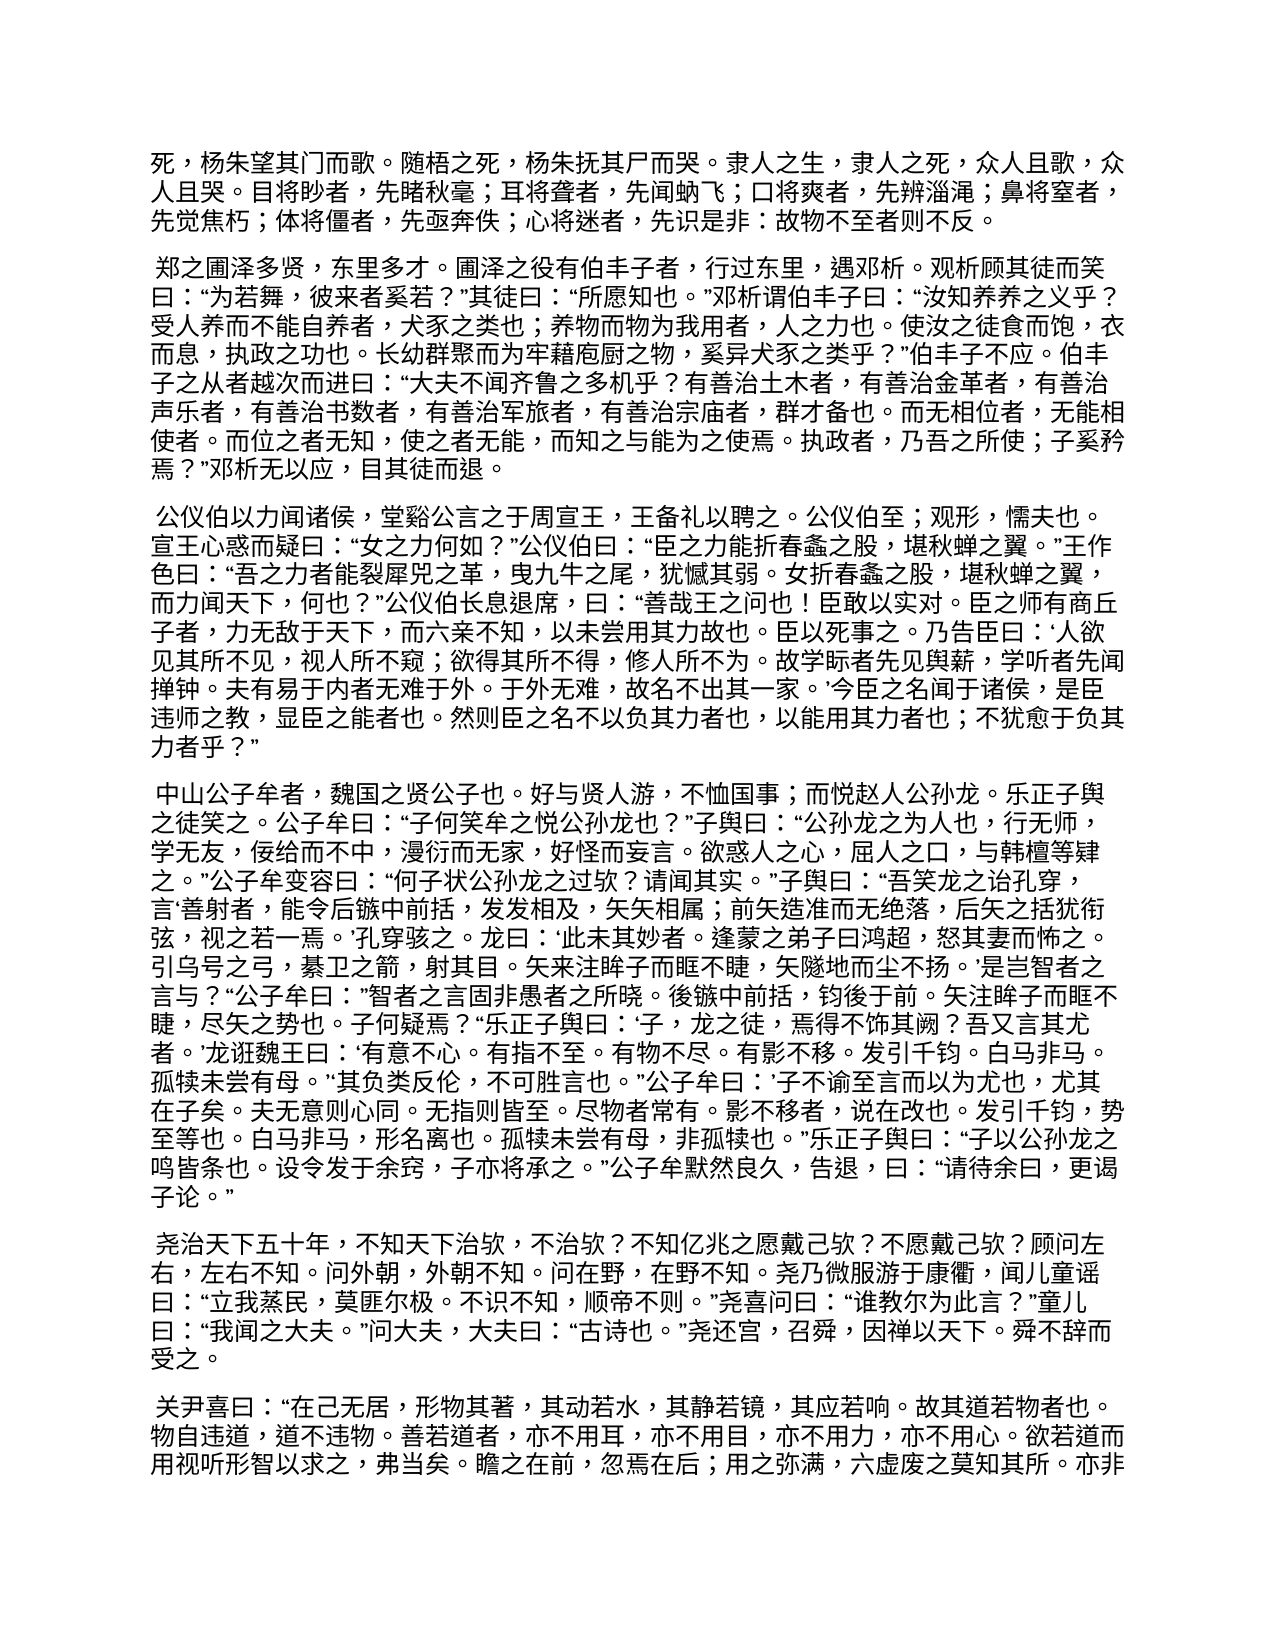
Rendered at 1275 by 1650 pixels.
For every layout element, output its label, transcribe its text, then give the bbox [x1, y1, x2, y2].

text 公仪伯以力闻诸侯，堂谿公言之于周宣王，王备礼以聘之。公仪伯至；观形，懦夫也。宣王心惑而疑曰：“女之力何如？”公仪伯曰：“臣之力能折春螽之股，堪秋蝉之翼。”王作色曰：“吾之力者能裂犀兕之革，曳九牛之尾，犹憾其弱。女折春螽之股，堪秋蝉之翼，而力闻天下，何也？”公仪伯长息退席，曰：“善哉王之问也！臣敢以实对。臣之师有商丘子者，力无敌于天下，而六亲不知，以未尝用其力故也。臣以死事之。乃告臣曰：‘人欲见其所不见，视人所不窥；欲得其所不得，修人所不为。故学眎者先见舆薪，学听者先闻掸钟。夫有易于内者无难于外。于外无难，故名不出其一家。’今臣之名闻于诸侯，是臣违师之教，显臣之能者也。然则臣之名不以负其力者也，以能用其力者也；不犹愈于负其力者乎？” [150, 504, 1125, 762]
text 尧治天下五十年，不知天下治欤，不治欤？不知亿兆之愿戴己欤？不愿戴己欤？顾问左右，左右不知。问外朝，外朝不知。问在野，在野不知。尧乃微服游于康衢，闻儿童谣曰：“立我蒸民，莫匪尔极。不识不知，顺帝不则。”尧喜问曰：“谁教尔为此言？”童儿曰：“我闻之大夫。”问大夫，大夫曰：“古诗也。”尧还宫，召舜，因禅以天下。舜不辞而受之。 [150, 1231, 1125, 1375]
text 郑之圃泽多贤，东里多才。圃泽之役有伯丰子者，行过东里，遇邓析。观析顾其徒而笑曰：“为若舞，彼来者奚若？”其徒曰：“所愿知也。”邓析谓伯丰子曰：“汝知养养之义乎？受人养而不能自养者，犬豕之类也；养物而物为我用者，人之力也。使汝之徒食而饱，衣而息，执政之功也。长幼群聚而为牢藉庖厨之物，奚异犬豕之类乎？”伯丰子不应。伯丰子之从者越次而进曰：“大夫不闻齐鲁之多机乎？有善治土木者，有善治金革者，有善治声乐者，有善治书数者，有善治军旅者，有善治宗庙者，群才备也。而无相位者，无能相使者。而位之者无知，使之者无能，而知之与能为之使焉。执政者，乃吾之所使；子奚矜焉？”邓析无以应，目其徒而退。 [150, 255, 1125, 485]
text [150, 150, 1125, 236]
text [150, 1394, 1125, 1480]
text 中山公子牟者，魏国之贤公子也。好与贤人游，不恤国事；而悦赵人公孙龙。乐正子舆之徒笑之。公子牟曰：“子何笑牟之悦公孙龙也？”子舆曰：“公孙龙之为人也，行无师，学无友，佞给而不中，漫衍而无家，好怪而妄言。欲惑人之心，屈人之口，与韩檀等肄之。”公子牟变容曰：“何子状公孙龙之过欤？请闻其实。”子舆曰：“吾笑龙之诒孔穿，言‘善射者，能令后镞中前括，发发相及，矢矢相属；前矢造准而无绝落，后矢之括犹衔弦，视之若一焉。’孔穿骇之。龙曰：‘此未其妙者。逢蒙之弟子曰鸿超，怒其妻而怖之。引乌号之弓，綦卫之箭，射其目。矢来注眸子而眶不睫，矢隧地而尘不扬。’是岂智者之言与？“公子牟曰：”智者之言固非愚者之所晓。後镞中前括，钧後于前。矢注眸子而眶不睫，尽矢之势也。子何疑焉？“乐正子舆曰：‘子，龙之徒，焉得不饰其阙？吾又言其尤者。’龙诳魏王曰：‘有意不心。有指不至。有物不尽。有影不移。发引千钧。白马非马。孤犊未尝有母。’‘其负类反伦，不可胜言也。”公子牟曰：’子不谕至言而以为尤也，尤其在子矣。夫无意则心同。无指则皆至。尽物者常有。影不移者，说在改也。发引千钧，势至等也。白马非马，形名离也。孤犊未尝有母，非孤犊也。”乐正子舆曰：“子以公孙龙之鸣皆条也。设令发于余窍，子亦将承之。”公子牟默然良久，告退，曰：“请待余曰，更谒子论。” [150, 781, 1125, 1212]
